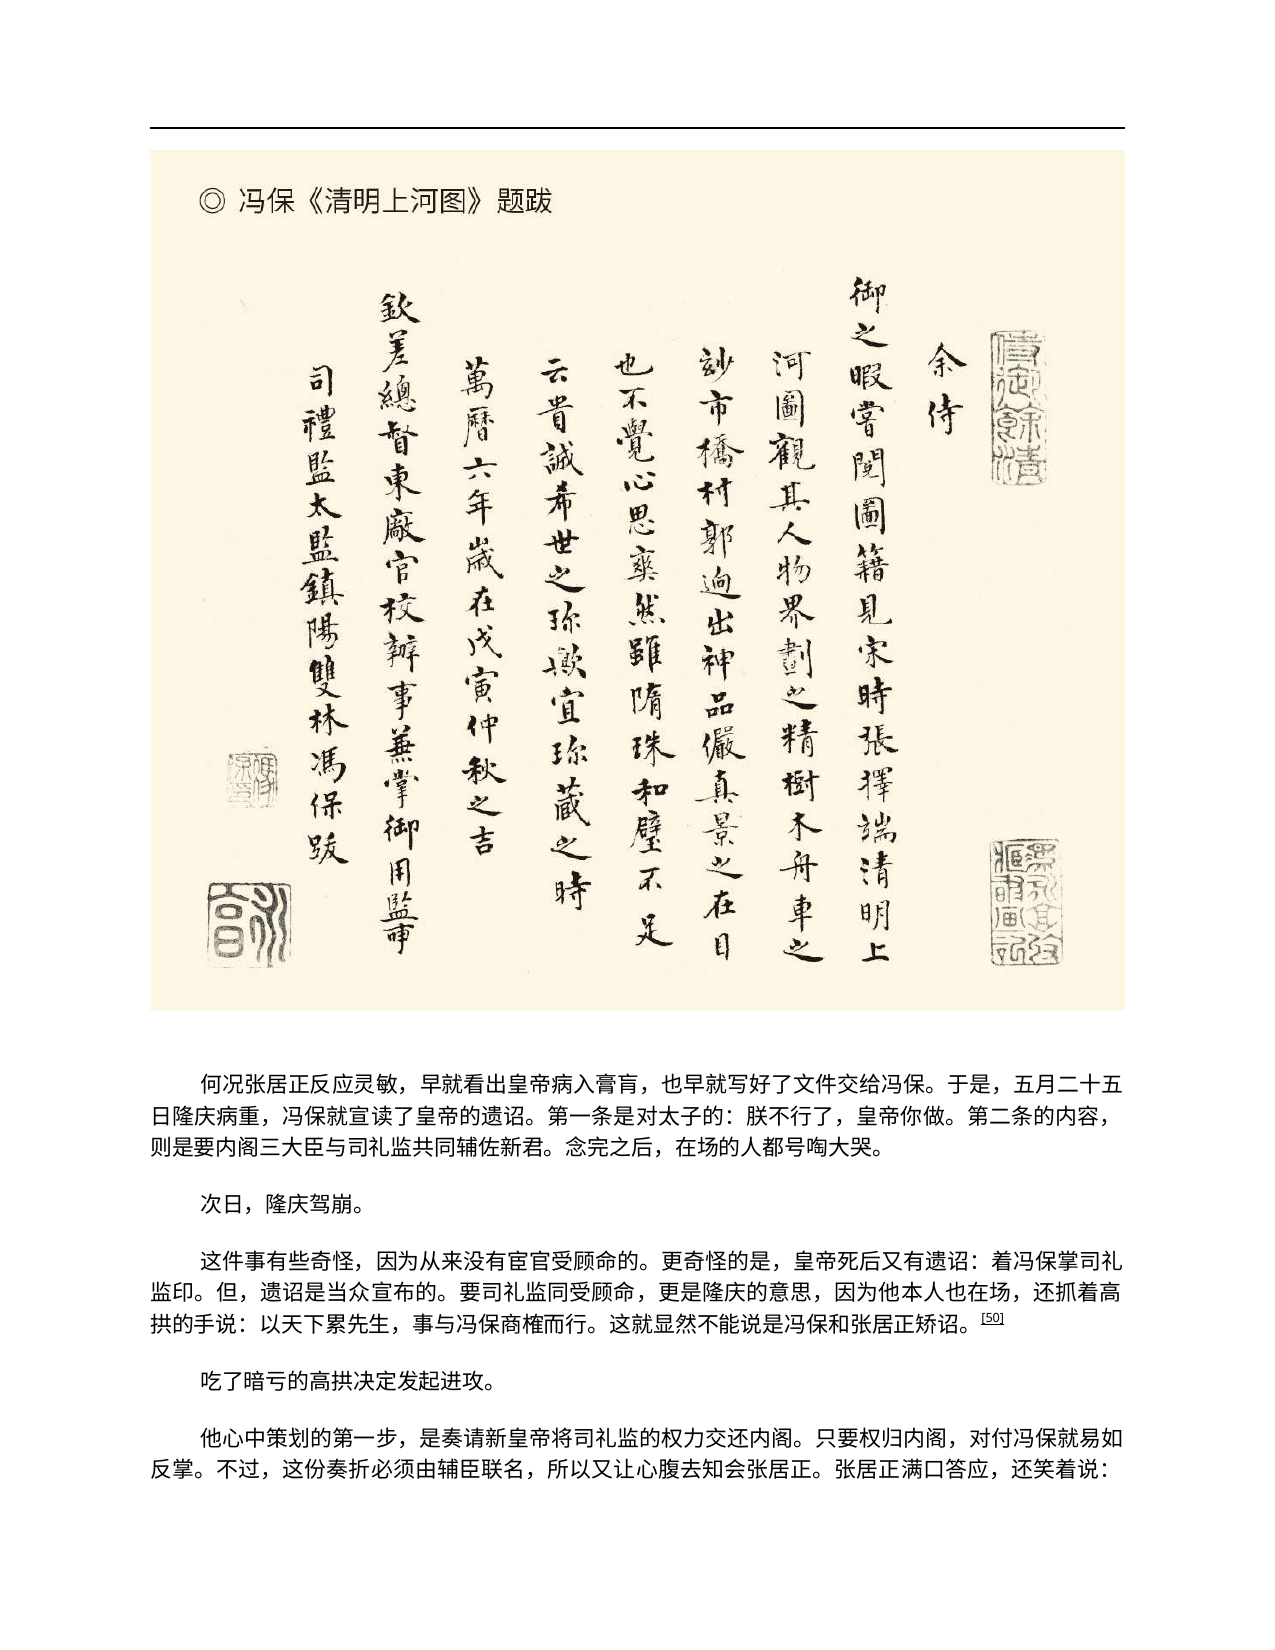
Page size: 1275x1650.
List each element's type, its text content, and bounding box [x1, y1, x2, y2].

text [150, 1421, 1125, 1484]
text 何况张居正反应灵敏，早就看出皇帝病入膏肓，也早就写好了文件交给冯保。于是，五月二十五日隆庆病重，冯保就宣读了皇帝的遗诏。第一条是对太子的：朕不行了，皇帝你做。第二条的内容，则是要内阁三大臣与司礼监共同辅佐新君。念完之后，在场的人都号啕大哭。 [150, 1067, 1125, 1162]
text 吃了暗亏的高拱决定发起进攻。 [150, 1364, 1125, 1396]
text 这件事有些奇怪，因为从来没有宦官受顾命的。更奇怪的是，皇帝死后又有遗诏：着冯保掌司礼监印。但，遗诏是当众宣布的。要司礼监同受顾命，更是隆庆的意思，因为他本人也在场，还抓着高拱的手说：以天下累先生，事与冯保商榷而行。这就显然不能说是冯保和张居正矫诏。[50] [150, 1244, 1125, 1339]
picture [150, 150, 1125, 1011]
text 次日，隆庆驾崩。 [150, 1187, 1125, 1219]
